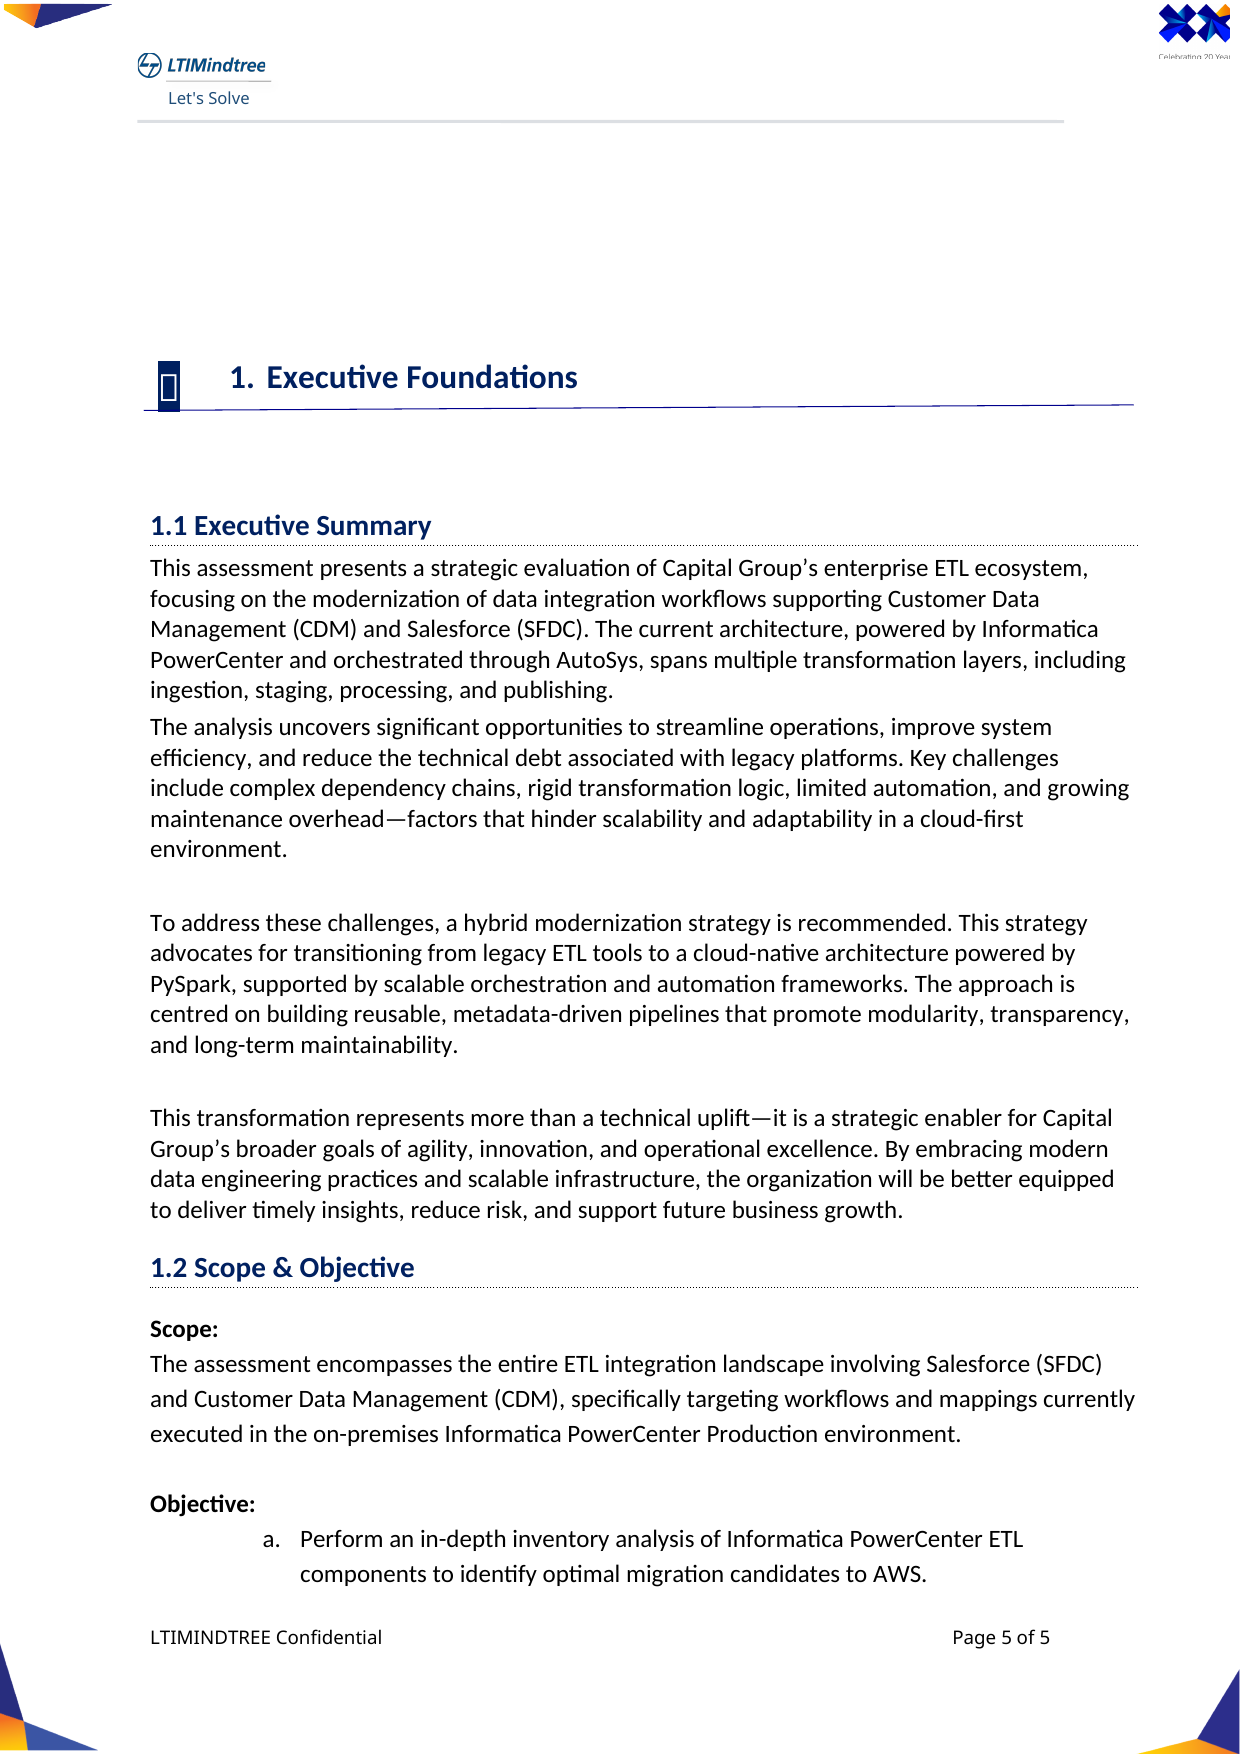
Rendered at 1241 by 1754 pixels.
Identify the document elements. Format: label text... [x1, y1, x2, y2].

picture [0, 1641, 98, 1754]
list 🧾 [180, 361, 1048, 409]
text This transformation represents more than a technical uplift—it is a strategic enabler for Capital Group’s broader goals of agility, innovation, and operational excellence. By embracing modern data engineering practices and scalable infrastructure, the organization will be better equipped to deliver timely insights, reduce risk, and support future business growth. [150, 1102, 1138, 1224]
picture [1158, 4, 1230, 59]
text 1.1 Executive Summary [150, 507, 1138, 546]
text This assessment presents a strategic evaluation of Capital Group’s enterprise ETL ecosystem, focusing on the modernization of data integration workflows supporting Customer Data Management (CDM) and Salesforce (SFDC). The current architecture, powered by Informatica PowerCenter and orchestrated through AutoSys, spans multiple transformation layers, including ingestion, staging, processing, and publishing. [150, 552, 1138, 705]
text Objective: [150, 1488, 1138, 1519]
picture [137, 53, 265, 78]
picture [1134, 1670, 1241, 1754]
text Scope: [150, 1313, 1138, 1344]
text The analysis uncovers significant opportunities to streamline operations, improve system efficiency, and reduce the technical debt associated with legacy platforms. Key challenges include complex dependency chains, rigid transformation logic, limited automation, and growing maintenance overhead—factors that hinder scalability and adaptability in a cloud-first environment. [150, 711, 1138, 864]
subtitle 1.2 Scope & Objective [150, 1249, 1138, 1288]
picture [3, 0, 113, 100]
text To address these challenges, a hybrid modernization strategy is recommended. This strategy advocates for transitioning from legacy ETL tools to a cloud-native architecture powered by PySpark, supported by scalable orchestration and automation frameworks. The approach is centred on building reusable, metadata-driven pipelines that promote modularity, transparency, and long-term maintainability. [150, 907, 1138, 1059]
text The assessment encompasses the entire ETL integration landscape involving Salesforce (SFDC) and Customer Data Management (CDM), specifically targeting workflows and mappings currently executed in the on-premises Informatica PowerCenter Production environment. [150, 1348, 1138, 1449]
list Perform an in-depth inventory analysis of Informatica PowerCenter ETL components to identify optimal migration candidates to AWS. [262, 1523, 1138, 1589]
